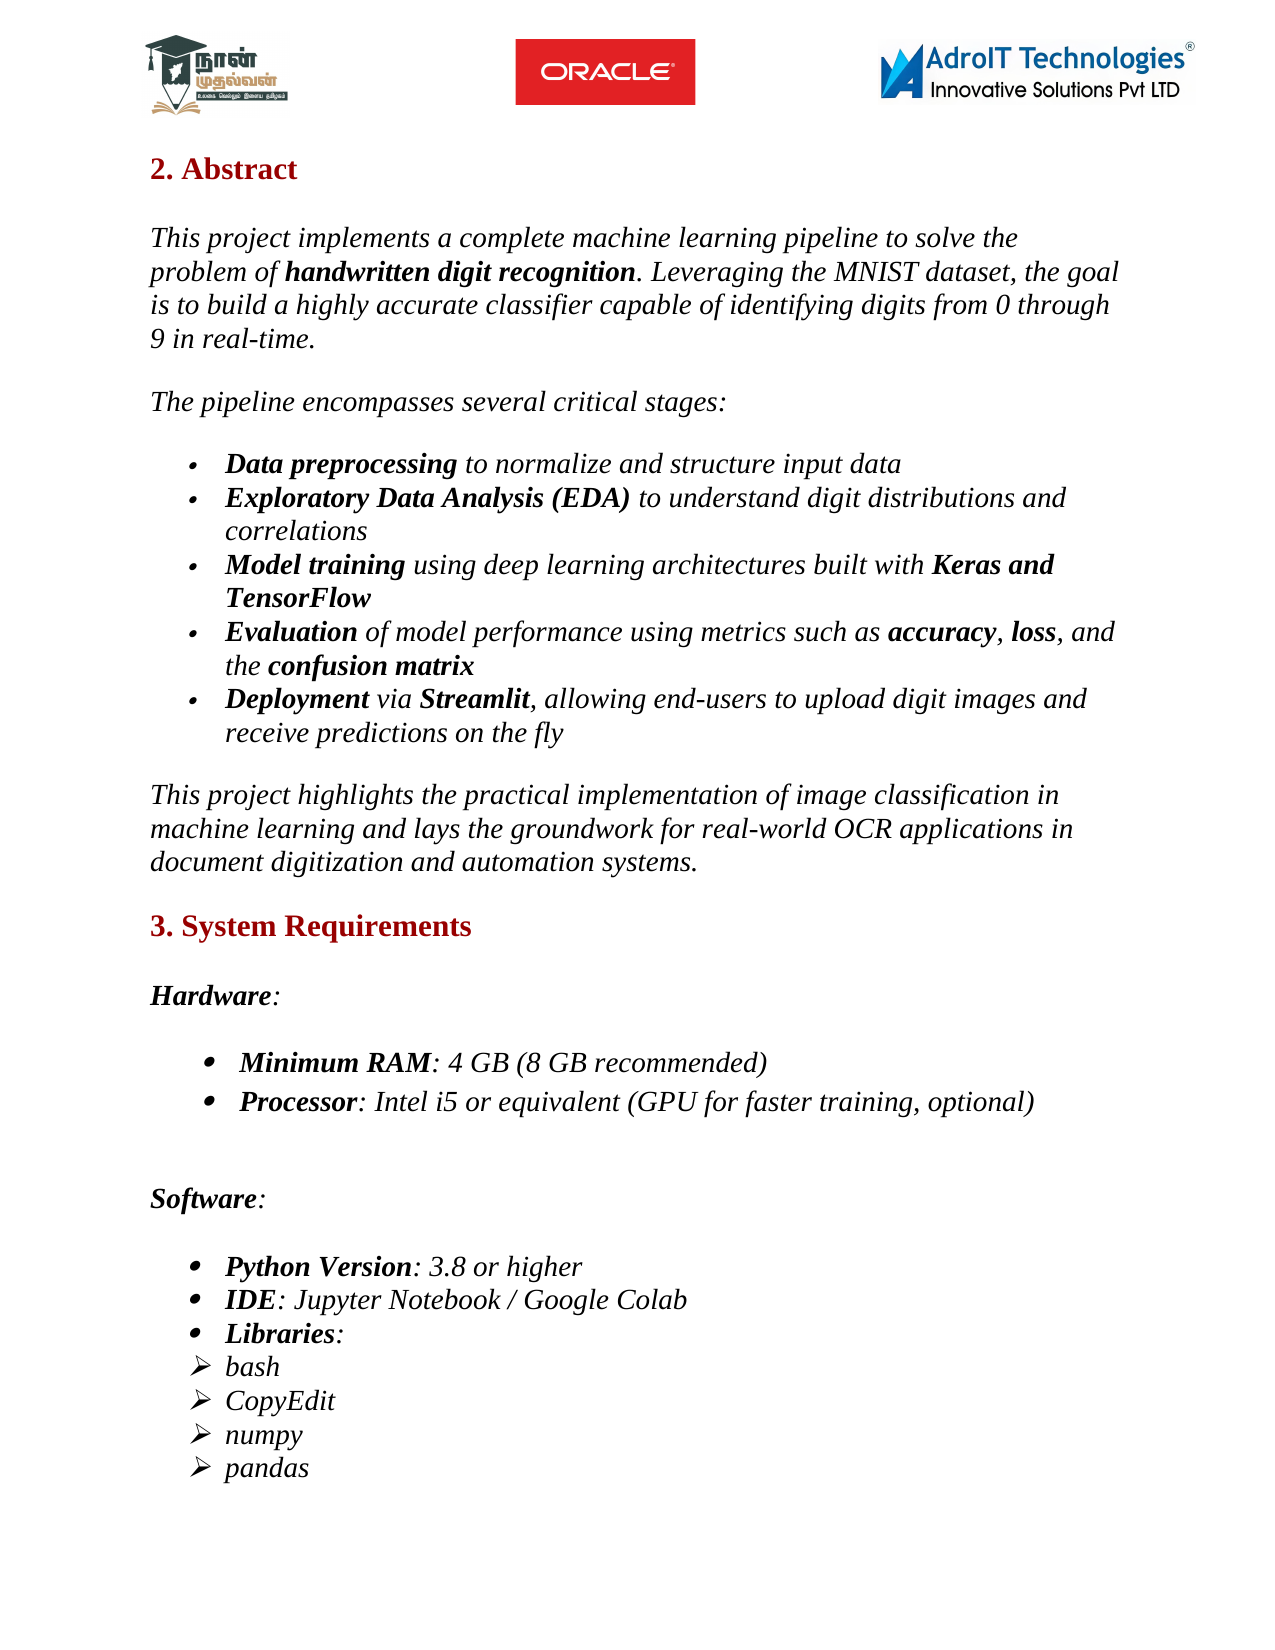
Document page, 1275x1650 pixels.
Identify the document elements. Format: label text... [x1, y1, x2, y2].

subtitle 3. System Requirements [150, 907, 1125, 943]
picture [878, 39, 1197, 105]
list pandas [187, 1451, 1125, 1484]
list Minimum RAM: 4 GB (8 GB recommended) [202, 1045, 1125, 1079]
text This project implements a complete machine learning pipeline to solve the problem of handwritten digit recognition. Leveraging the MNIST dataset, the goal is to build a highly accurate classifier capable of identifying digits from 0 through 9 in real-time. [150, 220, 1125, 354]
list Evaluation of model performance using metrics such as accuracy, loss, and the confusion matrix [187, 614, 1125, 681]
text This project highlights the practical implementation of image classification in machine learning and lays the groundwork for real-world OCR applications in document digitization and automation systems. [150, 777, 1125, 878]
list Processor: Intel i5 or equivalent (GPU for faster training, optional) [202, 1084, 1125, 1148]
list Model training using deep learning architectures built with Keras and TensorFlow [187, 547, 1125, 614]
subtitle 2. Abstract [150, 150, 1125, 186]
list Python Version: 3.8 or higher [187, 1249, 1125, 1282]
list bash [187, 1349, 1125, 1383]
text Hardware: [150, 978, 1125, 1011]
list numpy [187, 1417, 1125, 1451]
list Deployment via Streamlit, allowing end-users to upload digit images and receive predictions on the fly [187, 681, 1125, 748]
list Exploratory Data Analysis (EDA) to understand digit distributions and correlations [187, 480, 1125, 547]
list Libraries: [187, 1316, 1125, 1349]
picture [140, 31, 290, 118]
list Data preprocessing to normalize and structure input data [187, 446, 1125, 480]
text The pipeline encompasses several critical stages: [150, 384, 1125, 417]
list CopyEdit [187, 1383, 1125, 1417]
text Software: [150, 1181, 1125, 1214]
picture [515, 39, 696, 105]
list IDE: Jupyter Notebook / Google Colab [187, 1282, 1125, 1316]
